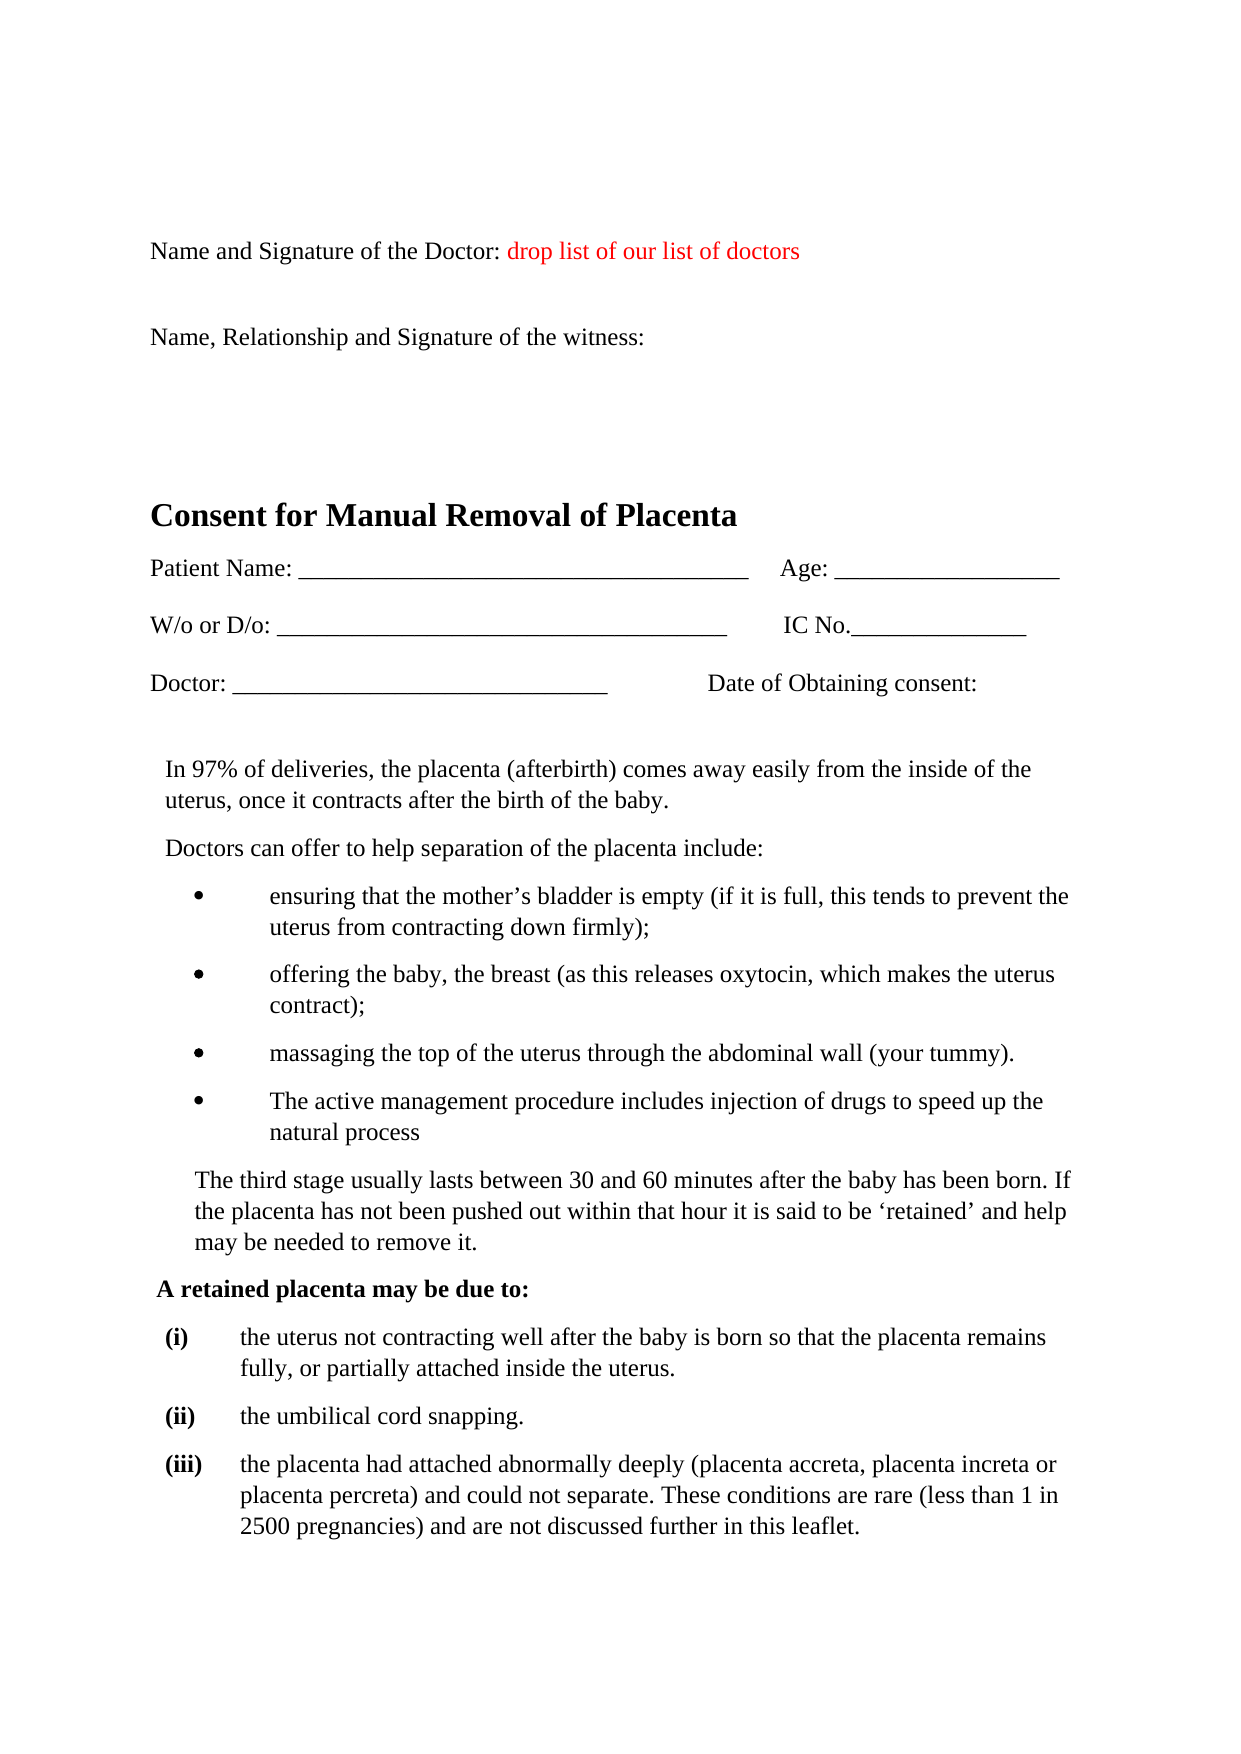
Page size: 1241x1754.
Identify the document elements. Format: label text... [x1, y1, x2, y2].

text A retained placenta may be due to: [150, 1274, 1090, 1303]
list ensuring that the mother’s bladder is empty (if it is full, this tends to prevent the uterus from contracting down firmly); [194, 881, 1090, 941]
text Consent for Manual Removal of Placenta [150, 495, 1090, 533]
text The third stage usually lasts between 30 and 60 minutes after the baby has been born. If the placenta has not been pushed out within that hour it is said to be ‘retained’ and help may be needed to remove it. [194, 1165, 1090, 1256]
text In 97% of deliveries, the placenta (afterbirth) comes away easily from the inside of the uterus, once it contracts after the birth of the baby. [165, 754, 1090, 814]
text Doctors can offer to help separation of the placenta include: [165, 833, 1090, 862]
text Name, Relationship and Signature of the witness: [150, 322, 1090, 351]
list offering the baby, the breast (as this releases oxytocin, which makes the uterus contract); [194, 959, 1090, 1019]
text Name and Signature of the Doctor: drop list of our list of doctors [150, 236, 1090, 264]
list the umbilical cord snapping. [165, 1401, 1090, 1430]
text Patient Name: ____________________________________ Age: __________________ [150, 553, 1090, 582]
list the uterus not contracting well after the baby is born so that the placenta remains fully, or partially attached inside the uterus. [165, 1322, 1090, 1382]
list The active management procedure includes injection of drugs to speed up the natural process [194, 1086, 1090, 1146]
list massaging the top of the uterus through the abdominal wall (your tummy). [194, 1038, 1090, 1067]
text W/o or D/o: ____________________________________ IC No.______________ [150, 611, 1090, 639]
list the placenta had attached abnormally deeply (placenta accreta, placenta increta or placenta percreta) and could not separate. These conditions are rare (less than 1 in 2500 pregnancies) and are not discussed further in this leaflet. [165, 1449, 1090, 1539]
text Doctor: ______________________________ Date of Obtaining consent: [150, 668, 1090, 697]
